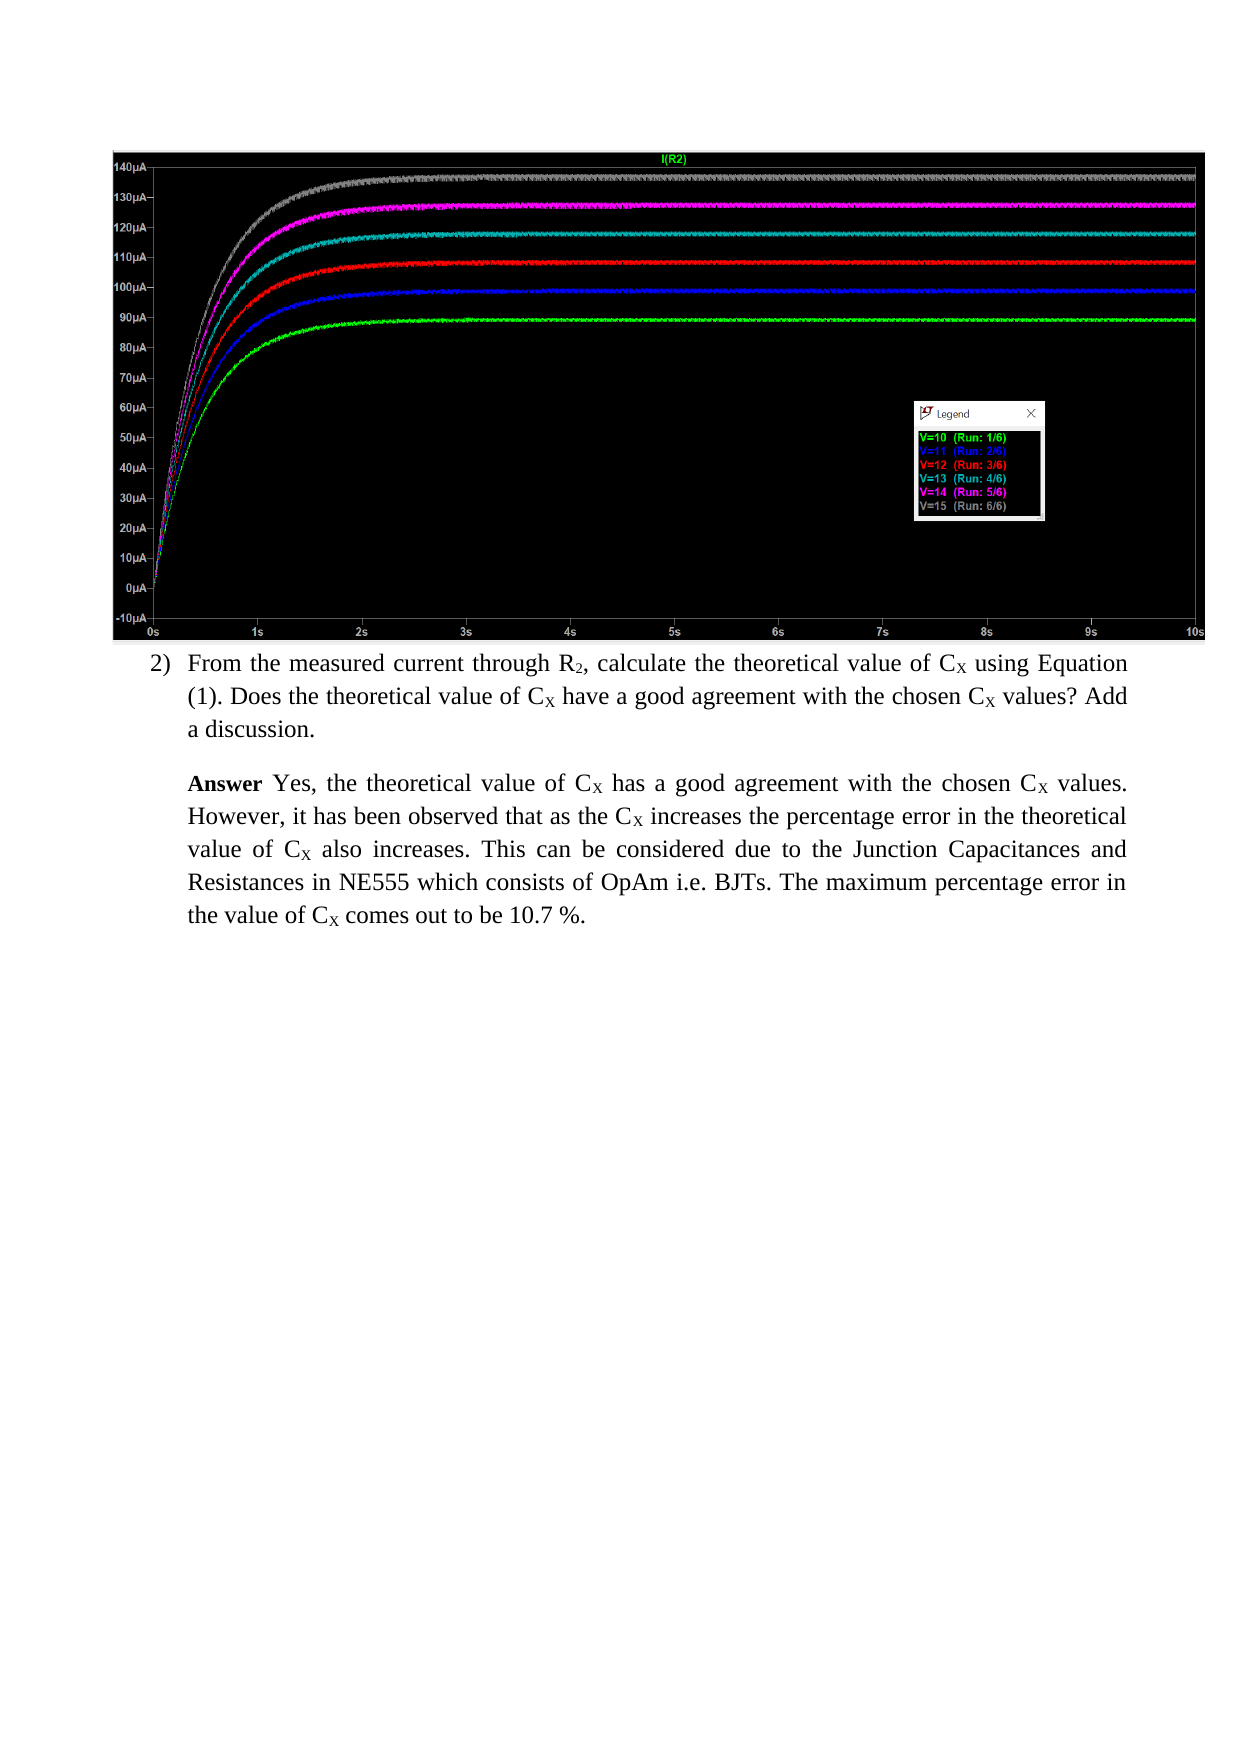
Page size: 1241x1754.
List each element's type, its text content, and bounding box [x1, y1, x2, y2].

text Answer Yes, the theoretical value of CX has a good agreement with the chosen CX values. However, it has been observed that as the CX increases the percentage error in the theoretical value of CX also increases. This can be considered due to the Junction Capacitances and Resistances in NE555 which consists of OpAm i.e. BJTs. The maximum percentage error in the value of CX comes out to be 10.7 %. [187, 768, 1128, 929]
list From the measured current through R2, calculate the theoretical value of CX using Equation (1). Does the theoretical value of CX have a good agreement with the chosen CX values? Add a discussion. [150, 648, 1128, 743]
picture [112, 150, 1205, 645]
